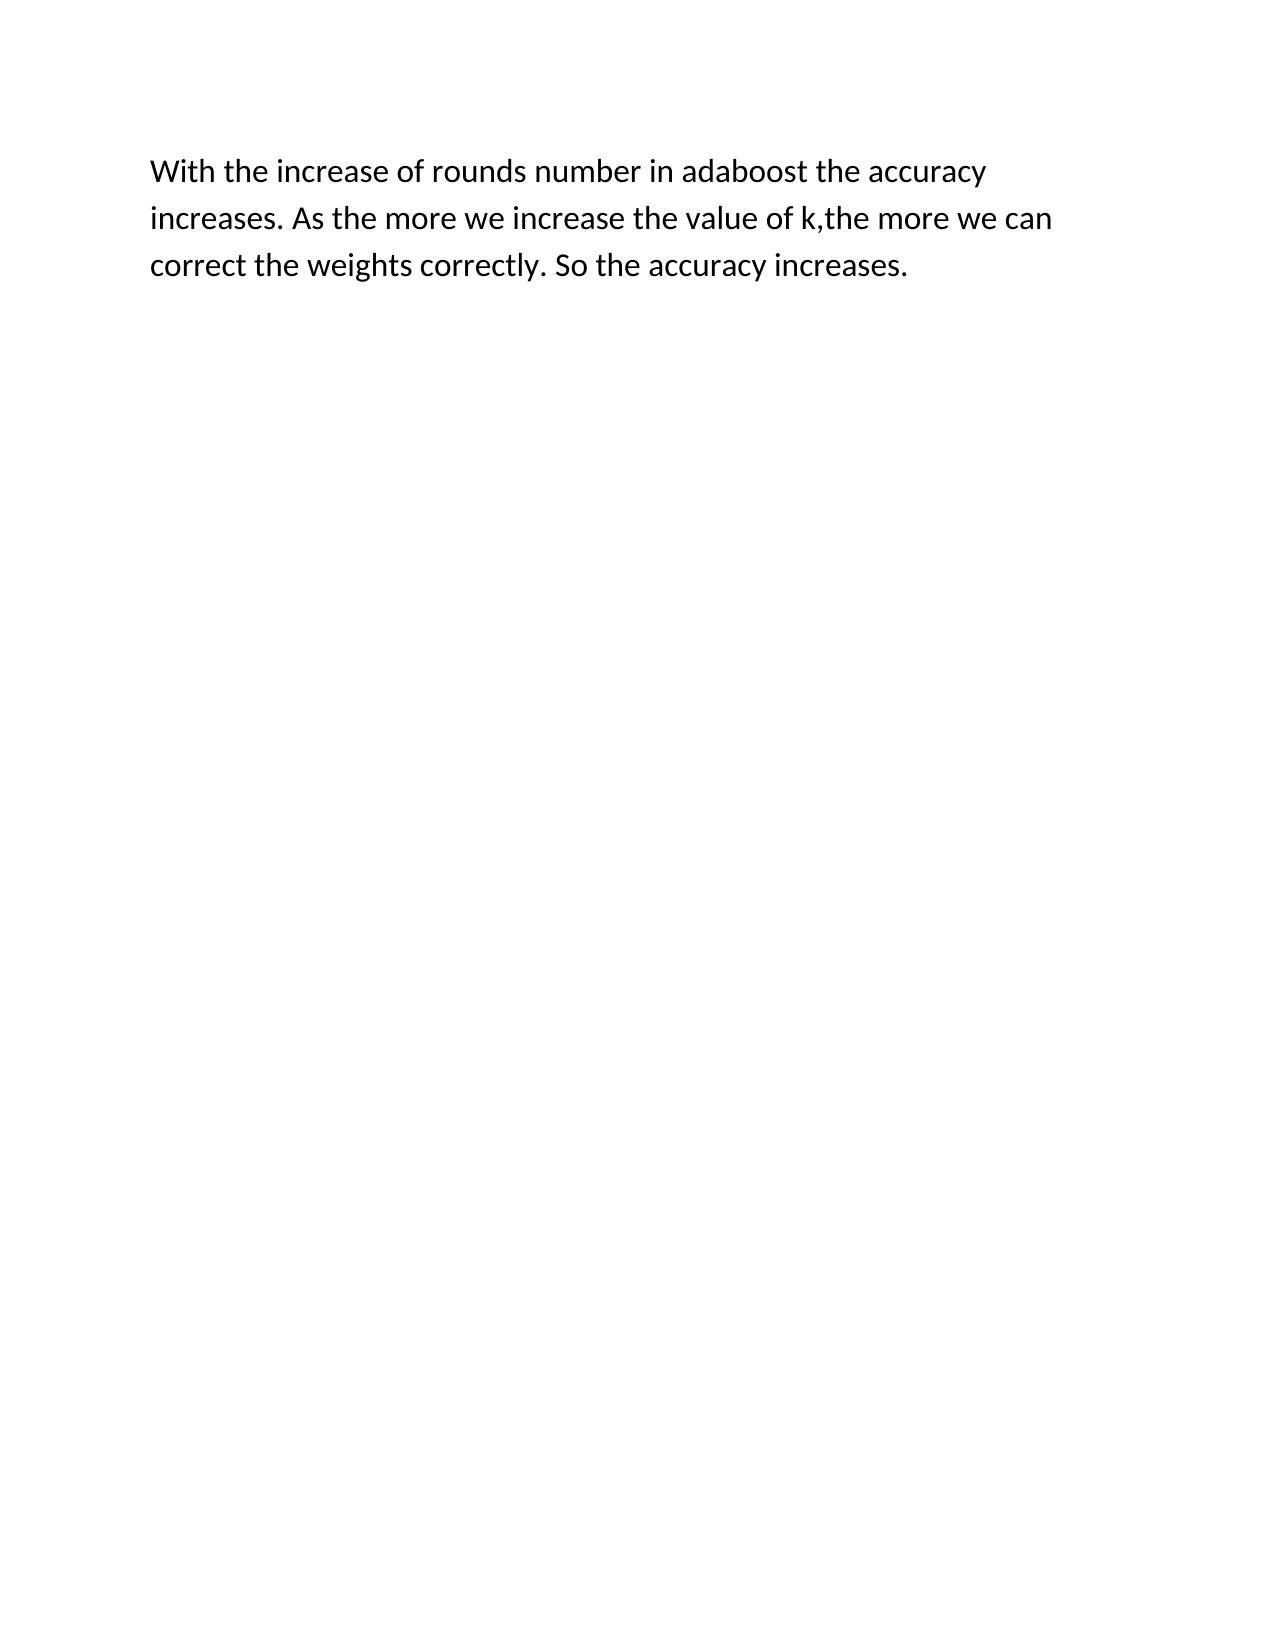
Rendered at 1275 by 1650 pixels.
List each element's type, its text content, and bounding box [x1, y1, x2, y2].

text With the increase of rounds number in adaboost the accuracy increases. As the more we increase the value of k,the more we can correct the weights correctly. So the accuracy increases. [150, 150, 1125, 284]
